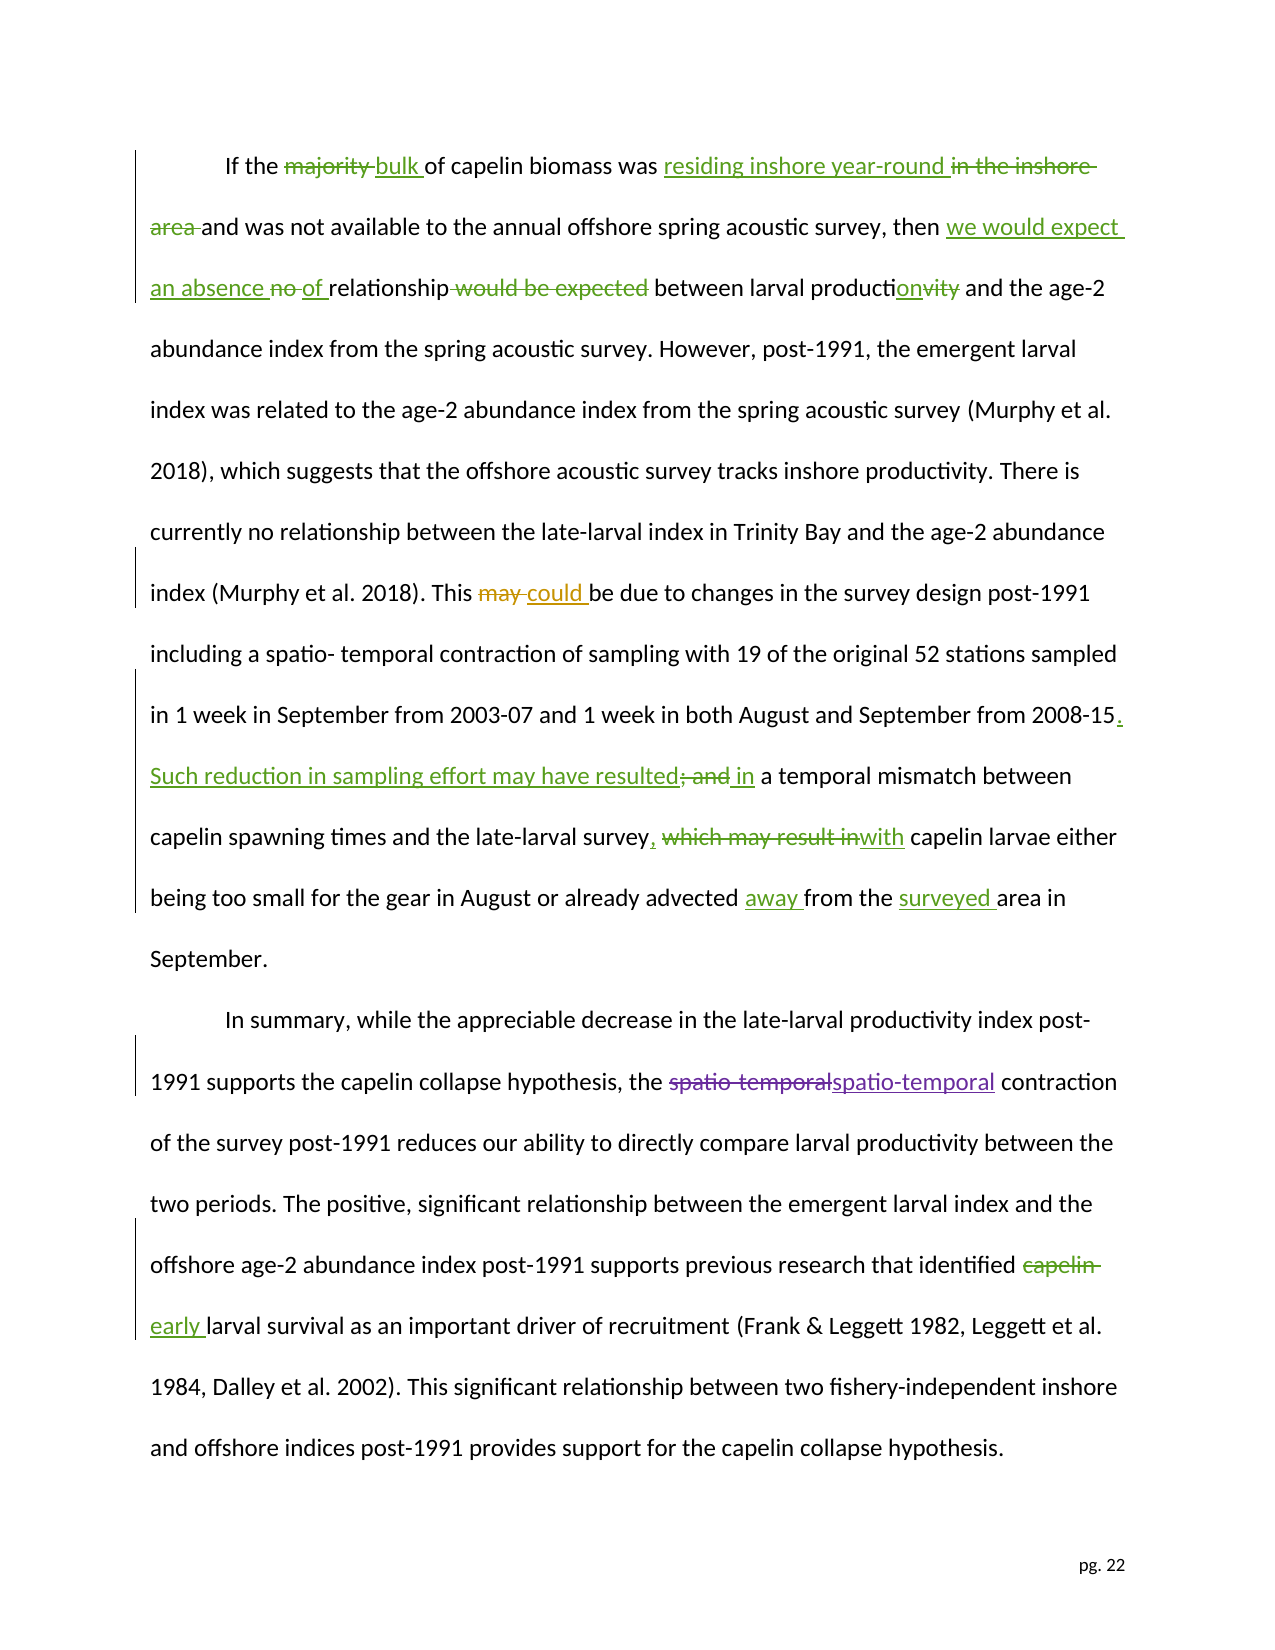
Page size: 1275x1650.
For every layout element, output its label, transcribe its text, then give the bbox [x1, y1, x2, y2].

text If the of capelin biomass was and was not available to the annual offshore spring acoustic survey, then relationship between larval producti and the age-2 abundance index from the spring acoustic survey. However, post-1991, the emergent larval index was related to the age-2 abundance index from the spring acoustic survey (Murphy et al. 2018), which suggests that the offshore acoustic survey tracks inshore productivity. There is currently no relationship between the late-larval index in Trinity Bay and the age-2 abundance index (Murphy et al. 2018). This be due to changes in the survey design post-1991 including a spatio- temporal contraction of sampling with 19 of the original 52 stations sampled in 1 week in September from 2003-07 and 1 week in both August and September from 2008-15 a temporal mismatch between capelin spawning times and the late-larval survey capelin larvae either being too small for the gear in August or already advected from the area in September. [150, 150, 1125, 974]
text In summary, while the appreciable decrease in the late-larval productivity index post-1991 supports the capelin collapse hypothesis, the contraction of the survey post-1991 reduces our ability to directly compare larval productivity between the two periods. The positive, significant relationship between the emergent larval index and the offshore age-2 abundance index post-1991 supports previous research that identified larval survival as an important driver of recruitment (Frank & Leggett 1982, Leggett et al. 1984, Dalley et al. 2002). This significant relationship between two fishery-independent inshore and offshore indices post-1991 provides support for the capelin collapse hypothesis. [150, 1004, 1125, 1462]
